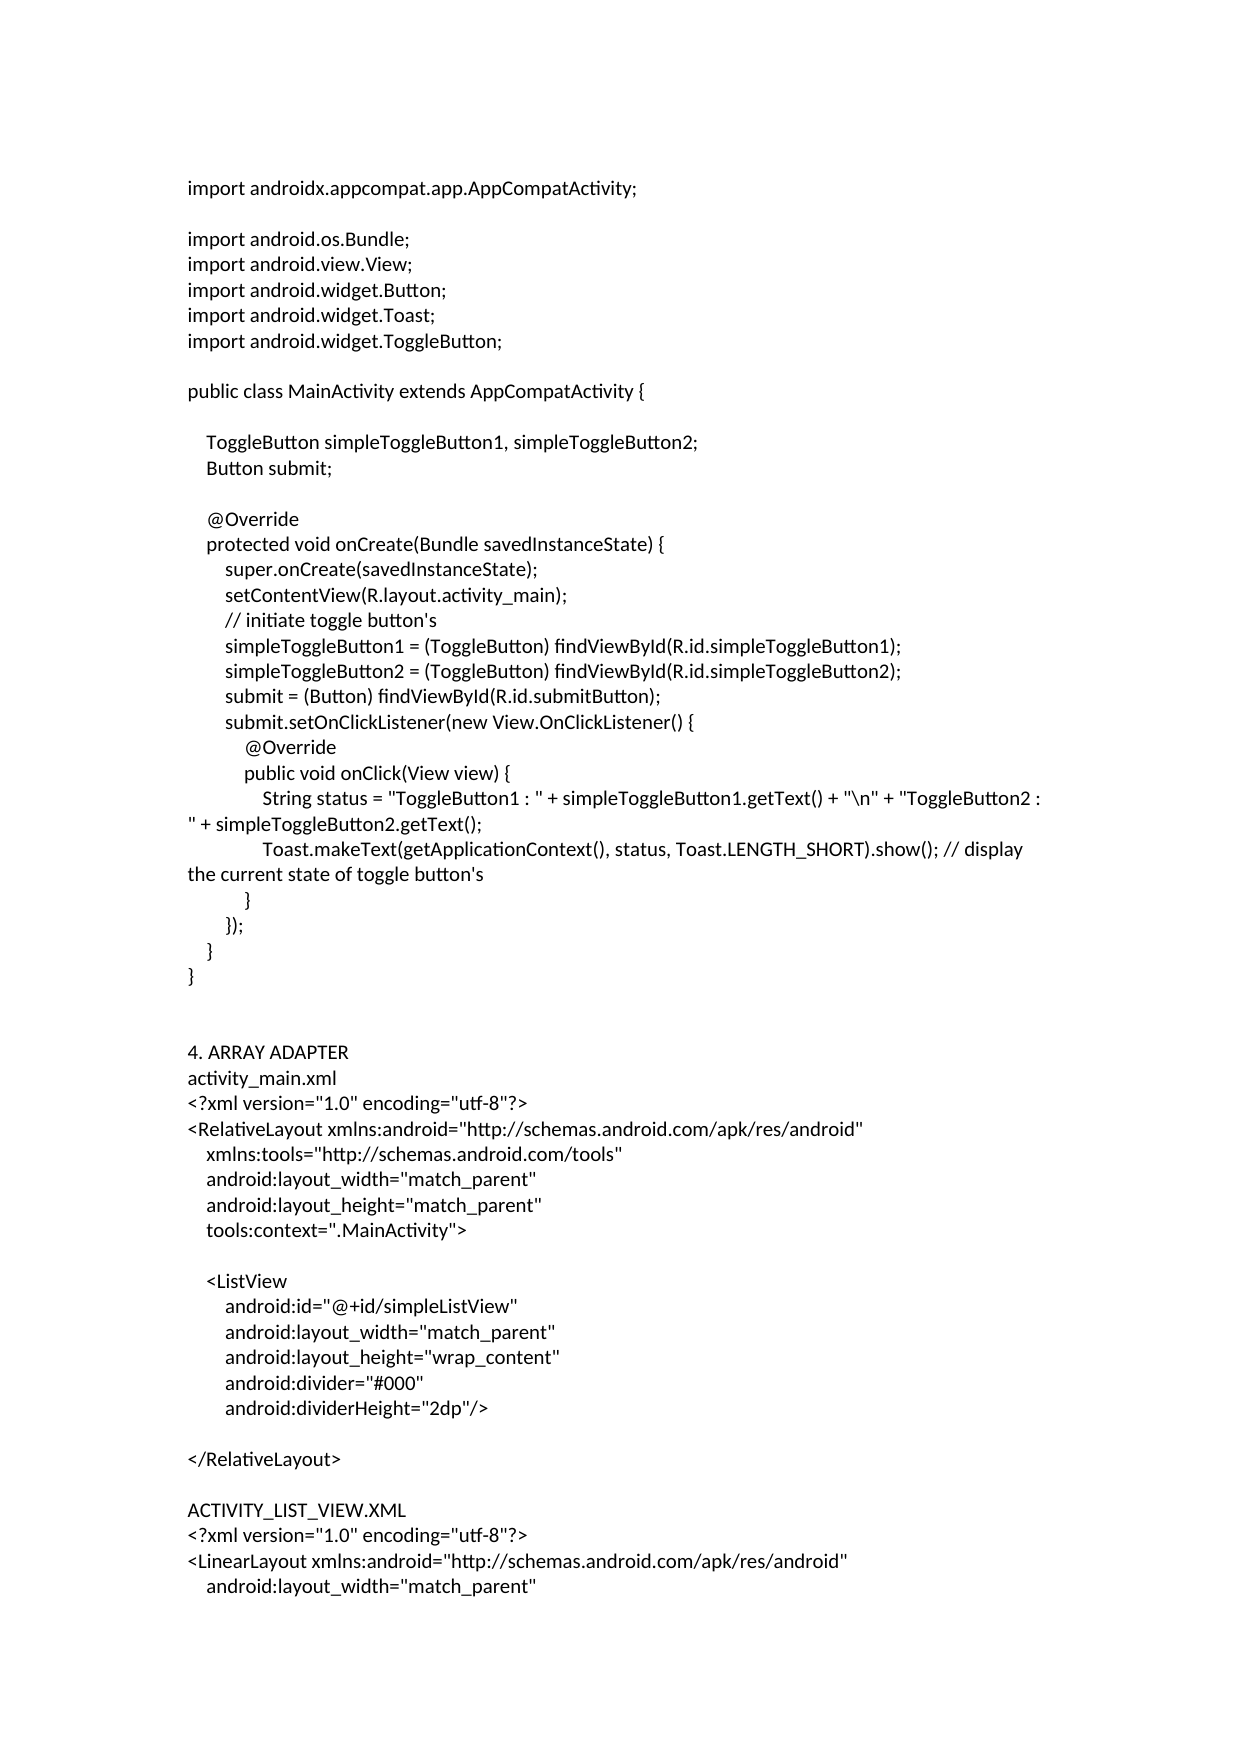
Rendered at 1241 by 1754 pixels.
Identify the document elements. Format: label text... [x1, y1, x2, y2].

text android:layout_width="match_parent" [187, 1319, 1053, 1344]
text }); [187, 912, 1053, 938]
text import androidx.appcompat.app.AppCompatActivity; [187, 175, 1053, 201]
text @Override [187, 734, 1053, 760]
text <?xml version="1.0" encoding="utf-8"?> [187, 1522, 1053, 1548]
text submit = (Button) findViewById(R.id.submitButton); [187, 684, 1053, 709]
text android:layout_width="match_parent" [187, 1167, 1053, 1192]
text android:layout_width="match_parent" [187, 1573, 1053, 1599]
text simpleToggleButton2 = (ToggleButton) findViewById(R.id.simpleToggleButton2); [187, 658, 1053, 684]
text <RelativeLayout xmlns:android="http://schemas.android.com/apk/res/android" [187, 1116, 1053, 1141]
text xmlns:tools="http://schemas.android.com/tools" [187, 1141, 1053, 1167]
text import android.os.Bundle; [187, 226, 1053, 252]
text public class MainActivity extends AppCompatActivity { [187, 379, 1053, 404]
text } [187, 963, 1053, 989]
text } [187, 887, 1053, 912]
text activity_main.xml [187, 1065, 1053, 1090]
text tools:context=".MainActivity"> [187, 1217, 1053, 1243]
text import android.widget.Toast; [187, 302, 1053, 328]
text android:dividerHeight="2dp"/> [187, 1395, 1053, 1421]
text android:divider="#000" [187, 1370, 1053, 1395]
text Button submit; [187, 455, 1053, 480]
text protected void onCreate(Bundle savedInstanceState) { [187, 531, 1053, 557]
text android:layout_height="match_parent" [187, 1192, 1053, 1217]
text </RelativeLayout> [187, 1446, 1053, 1472]
text import android.widget.ToggleButton; [187, 328, 1053, 353]
text Toast.makeText(getApplicationContext(), status, Toast.LENGTH_SHORT).show(); // display the current state of toggle button's [187, 836, 1053, 887]
text <LinearLayout xmlns:android="http://schemas.android.com/apk/res/android" [187, 1548, 1053, 1573]
text ToggleButton simpleToggleButton1, simpleToggleButton2; [187, 429, 1053, 455]
text android:id="@+id/simpleListView" [187, 1294, 1053, 1319]
text import android.view.View; [187, 252, 1053, 277]
text <ListView [187, 1268, 1053, 1294]
text setContentView(R.layout.activity_main); [187, 582, 1053, 607]
text super.onCreate(savedInstanceState); [187, 557, 1053, 582]
text ACTIVITY_LIST_VIEW.XML [187, 1497, 1053, 1522]
text String status = "ToggleButton1 : " + simpleToggleButton1.getText() + "\n" + "ToggleButton2 : " + simpleToggleButton2.getText(); [187, 785, 1053, 836]
text submit.setOnClickListener(new View.OnClickListener() { [187, 709, 1053, 734]
text @Override [187, 506, 1053, 531]
text android:layout_height="wrap_content" [187, 1344, 1053, 1370]
text <?xml version="1.0" encoding="utf-8"?> [187, 1090, 1053, 1116]
text 4. ARRAY ADAPTER [187, 1039, 1053, 1065]
text // initiate toggle button's [187, 607, 1053, 633]
text public void onClick(View view) { [187, 760, 1053, 785]
text import android.widget.Button; [187, 277, 1053, 302]
text simpleToggleButton1 = (ToggleButton) findViewById(R.id.simpleToggleButton1); [187, 633, 1053, 658]
text } [187, 938, 1053, 963]
